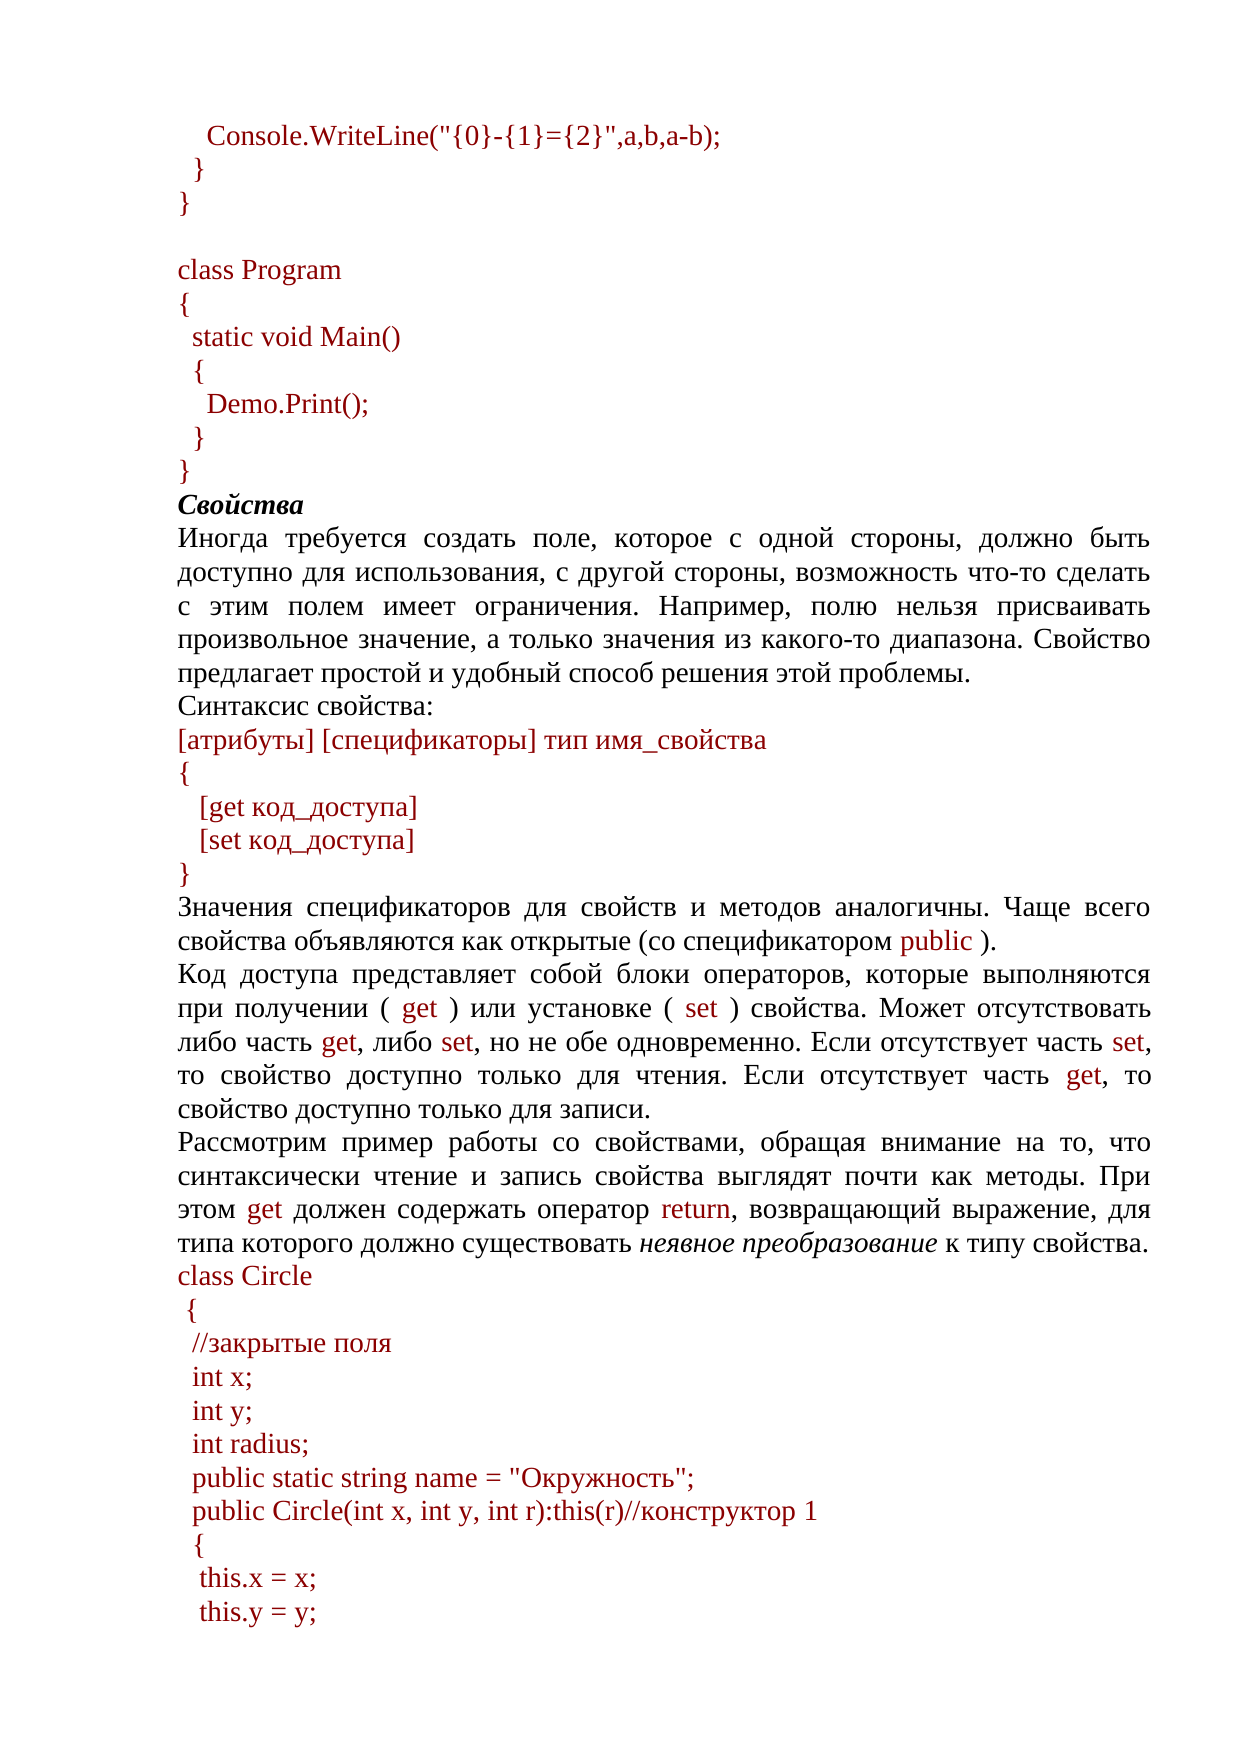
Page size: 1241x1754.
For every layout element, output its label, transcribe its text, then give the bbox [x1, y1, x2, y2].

text Значения спецификаторов для свойств и методов аналогичны. Чаще всего свойства объявляются как открытые (со спецификатором public ). [177, 889, 1152, 957]
text } [177, 453, 1152, 487]
text [get код_доступа] [177, 789, 1152, 822]
text int radius; [177, 1426, 1152, 1460]
text } [177, 152, 1152, 185]
text { [177, 1292, 1152, 1326]
text public Circle(int x, int y, int r):this(r)//конструктор 1 [177, 1493, 1152, 1527]
text { [177, 1527, 1152, 1560]
text class Circle [177, 1258, 1152, 1292]
text //закрытые поля [177, 1326, 1152, 1359]
text Код доступа представляет собой блоки операторов, которые выполняются при получении ( get ) или установке ( set ) свойства. Может отсутствовать либо часть get, либо set, но не обе одновременно. Если отсутствует часть set, то свойство доступно только для чтения. Если отсутствует часть get, то свойство доступно только для записи. [177, 957, 1152, 1124]
text class Program [177, 252, 1152, 286]
text Рассмотрим пример работы со свойствами, обращая внимание на то, что синтаксически чтение и запись свойства выглядят почти как методы. При этом get должен содержать оператор return, возвращающий выражение, для типа которого должно существовать неявное преобразование к типу свойства. [177, 1124, 1152, 1258]
text { [177, 286, 1152, 319]
text Demo.Print(); [177, 386, 1152, 420]
text this.y = y; [177, 1594, 1152, 1627]
text Console.WriteLine("{0}-{1}={2}",a,b,a-b); [177, 118, 1152, 152]
text int y; [177, 1393, 1152, 1426]
text } [177, 185, 1152, 219]
text [set код_доступа] [177, 822, 1152, 856]
text { [177, 353, 1152, 386]
text this.x = x; [177, 1560, 1152, 1594]
text static void Main() [177, 319, 1152, 353]
text [атрибуты] [спецификаторы] тип имя_свойства [177, 722, 1152, 755]
text Синтаксис свойства: [177, 688, 1152, 722]
text public static string name = "Окружность"; [177, 1460, 1152, 1493]
text } [177, 856, 1152, 889]
text Иногда требуется создать поле, которое с одной стороны, должно быть доступно для использования, с другой стороны, возможность что-то сделать с этим полем имеет ограничения. Например, полю нельзя присваивать произвольное значение, а только значения из какого-то диапазона. Свойство предлагает простой и удобный способ решения этой проблемы. [177, 521, 1152, 688]
text } [177, 420, 1152, 453]
text { [177, 755, 1152, 789]
subtitle Свойства [177, 487, 1152, 521]
text int x; [177, 1359, 1152, 1393]
